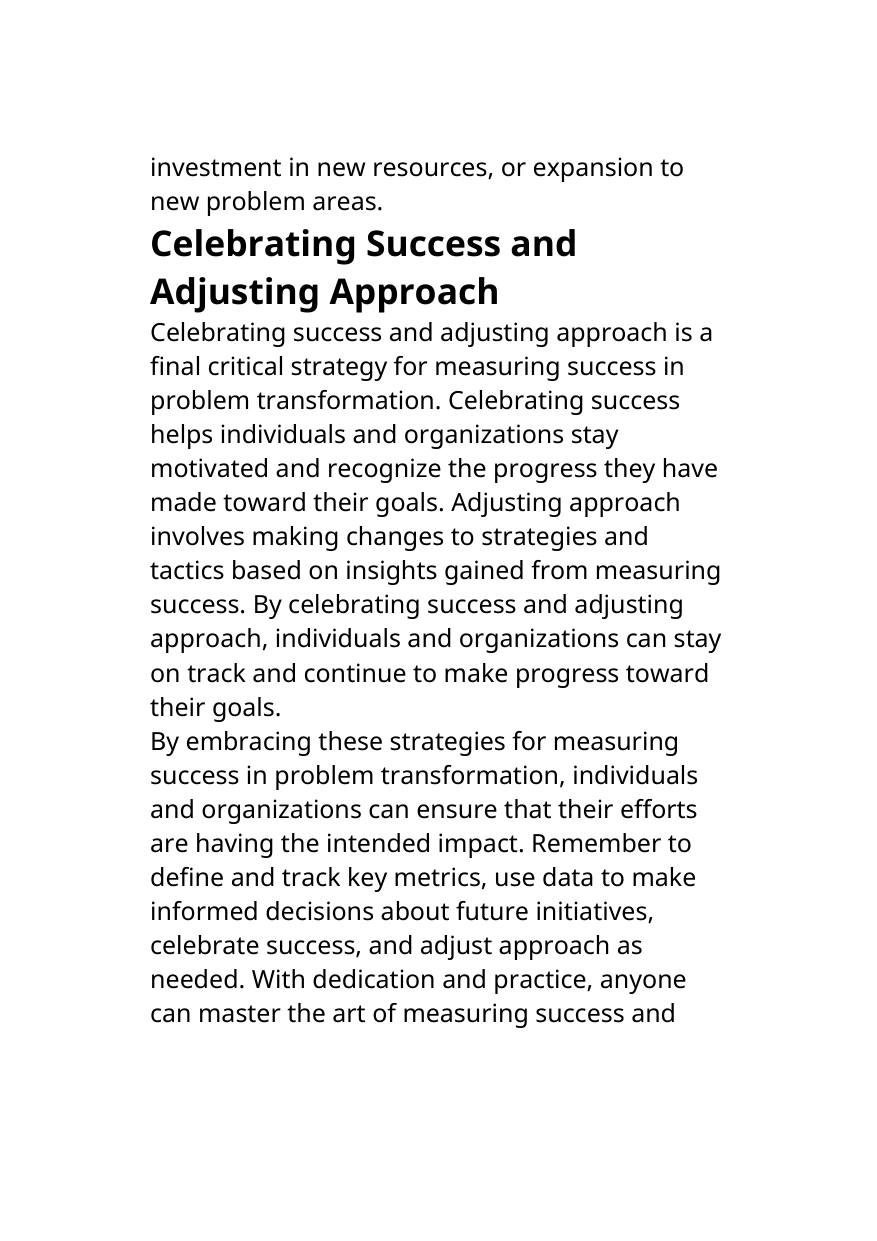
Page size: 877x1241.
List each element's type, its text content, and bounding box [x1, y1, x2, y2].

text Celebrating success and adjusting approach is a final critical strategy for measuring success in problem transformation. Celebrating success helps individuals and organizations stay motivated and recognize the progress they have made toward their goals. Adjusting approach involves making changes to strategies and tactics based on insights gained from measuring success. By celebrating success and adjusting approach, individuals and organizations can stay on track and continue to make progress toward their goals. [150, 314, 727, 723]
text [150, 723, 727, 1030]
subtitle Celebrating Success and Adjusting Approach [150, 218, 727, 314]
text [150, 150, 727, 218]
